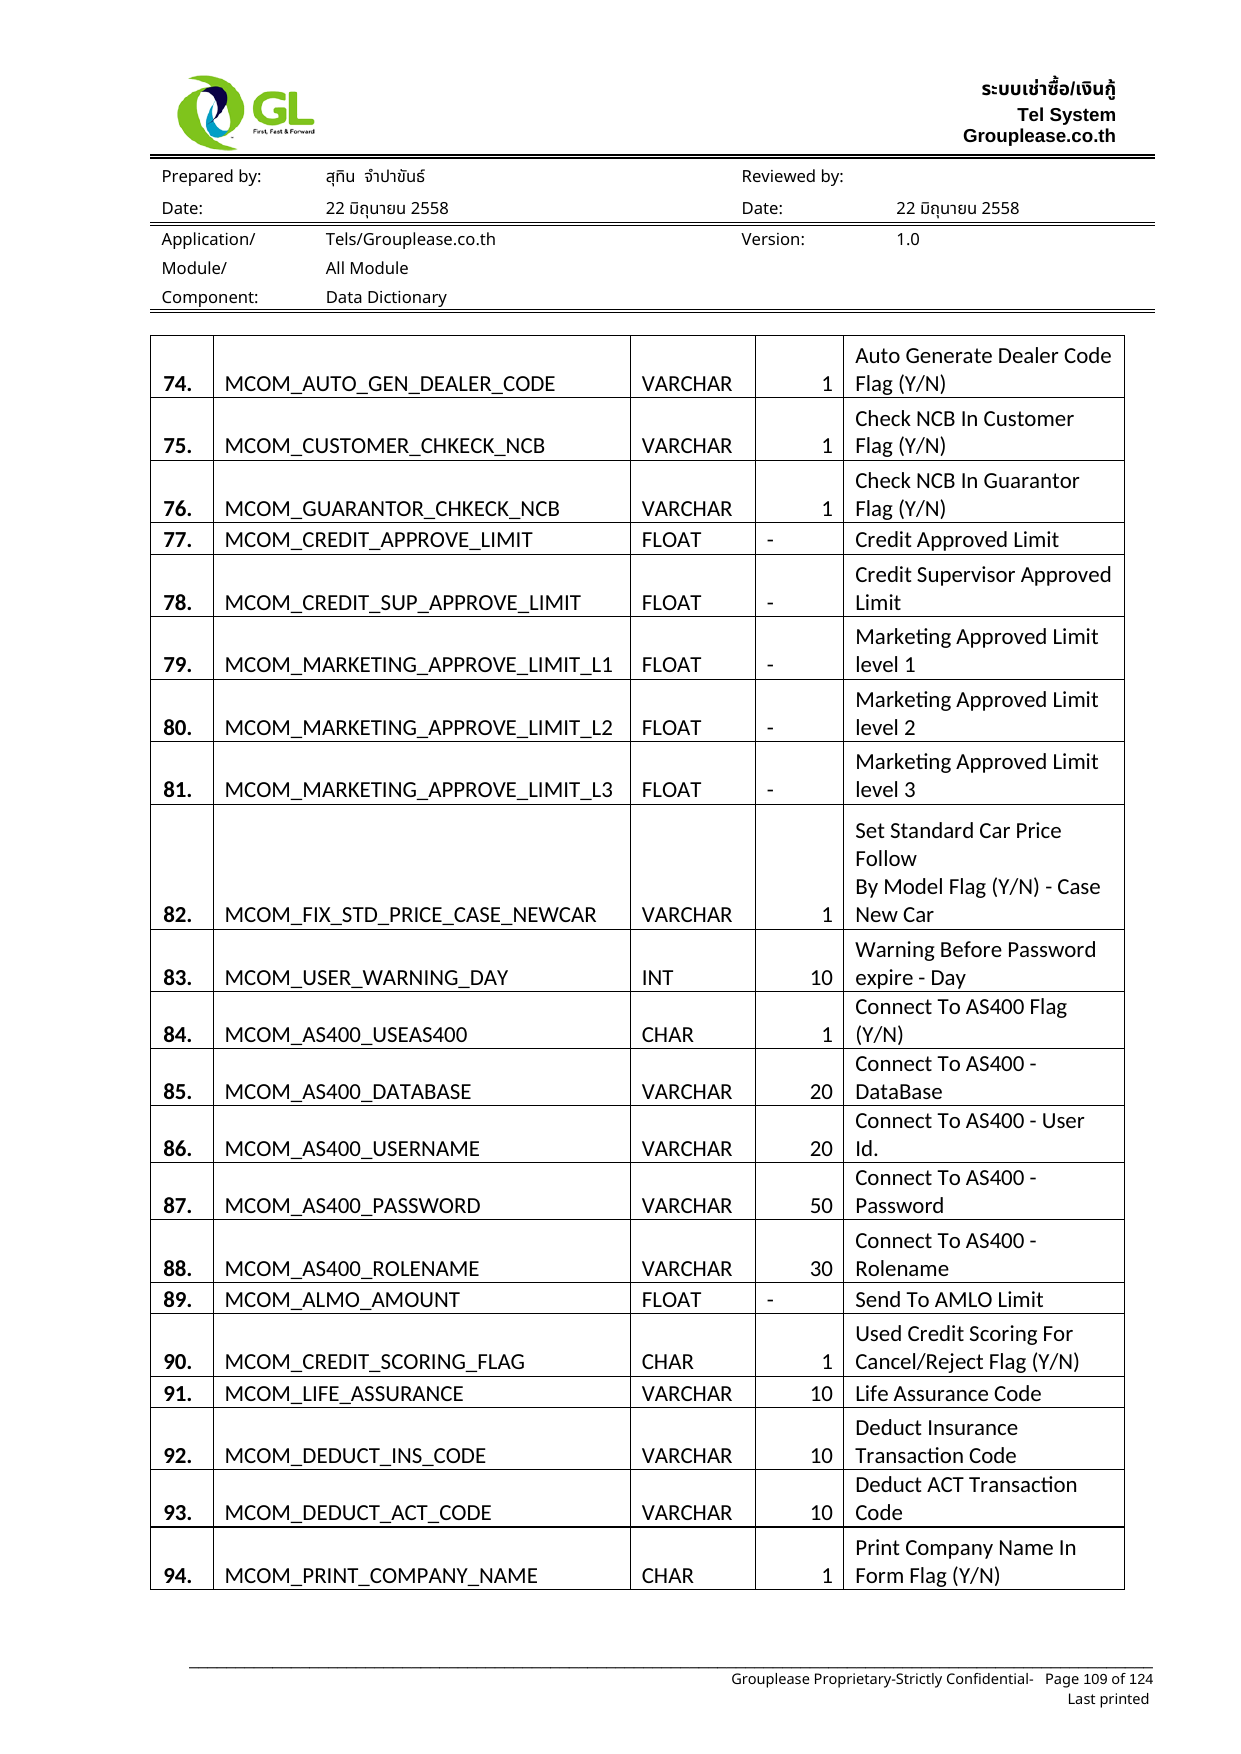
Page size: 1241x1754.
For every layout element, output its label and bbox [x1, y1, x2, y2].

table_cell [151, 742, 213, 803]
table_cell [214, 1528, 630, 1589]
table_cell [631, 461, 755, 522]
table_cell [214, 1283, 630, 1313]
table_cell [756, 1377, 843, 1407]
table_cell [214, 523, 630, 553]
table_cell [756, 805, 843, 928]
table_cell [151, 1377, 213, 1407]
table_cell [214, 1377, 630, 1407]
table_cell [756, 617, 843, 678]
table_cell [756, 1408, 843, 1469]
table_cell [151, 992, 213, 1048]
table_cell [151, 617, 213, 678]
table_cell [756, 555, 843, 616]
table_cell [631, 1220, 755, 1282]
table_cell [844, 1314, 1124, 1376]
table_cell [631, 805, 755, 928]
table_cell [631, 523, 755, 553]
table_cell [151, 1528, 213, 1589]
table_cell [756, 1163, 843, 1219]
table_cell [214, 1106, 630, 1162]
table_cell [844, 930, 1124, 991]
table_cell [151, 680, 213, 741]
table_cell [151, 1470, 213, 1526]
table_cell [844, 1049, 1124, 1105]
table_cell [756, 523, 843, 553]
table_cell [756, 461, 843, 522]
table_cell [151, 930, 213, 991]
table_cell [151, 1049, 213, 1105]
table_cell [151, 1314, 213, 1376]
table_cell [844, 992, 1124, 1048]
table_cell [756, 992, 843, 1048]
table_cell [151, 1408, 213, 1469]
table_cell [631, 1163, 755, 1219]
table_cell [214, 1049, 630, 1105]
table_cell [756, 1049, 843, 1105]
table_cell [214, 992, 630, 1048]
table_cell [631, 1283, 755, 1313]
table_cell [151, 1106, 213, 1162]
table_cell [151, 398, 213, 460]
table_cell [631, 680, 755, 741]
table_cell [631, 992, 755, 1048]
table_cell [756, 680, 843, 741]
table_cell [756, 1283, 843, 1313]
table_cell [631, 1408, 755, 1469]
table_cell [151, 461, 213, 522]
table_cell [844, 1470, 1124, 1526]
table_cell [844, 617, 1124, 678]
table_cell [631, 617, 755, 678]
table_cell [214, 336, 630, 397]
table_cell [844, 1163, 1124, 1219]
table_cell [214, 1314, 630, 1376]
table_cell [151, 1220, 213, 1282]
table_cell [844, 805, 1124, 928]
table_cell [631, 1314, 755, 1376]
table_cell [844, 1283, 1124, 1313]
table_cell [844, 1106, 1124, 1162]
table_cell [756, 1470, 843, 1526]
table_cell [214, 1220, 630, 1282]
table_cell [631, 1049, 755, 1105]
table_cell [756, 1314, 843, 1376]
picture [161, 75, 323, 154]
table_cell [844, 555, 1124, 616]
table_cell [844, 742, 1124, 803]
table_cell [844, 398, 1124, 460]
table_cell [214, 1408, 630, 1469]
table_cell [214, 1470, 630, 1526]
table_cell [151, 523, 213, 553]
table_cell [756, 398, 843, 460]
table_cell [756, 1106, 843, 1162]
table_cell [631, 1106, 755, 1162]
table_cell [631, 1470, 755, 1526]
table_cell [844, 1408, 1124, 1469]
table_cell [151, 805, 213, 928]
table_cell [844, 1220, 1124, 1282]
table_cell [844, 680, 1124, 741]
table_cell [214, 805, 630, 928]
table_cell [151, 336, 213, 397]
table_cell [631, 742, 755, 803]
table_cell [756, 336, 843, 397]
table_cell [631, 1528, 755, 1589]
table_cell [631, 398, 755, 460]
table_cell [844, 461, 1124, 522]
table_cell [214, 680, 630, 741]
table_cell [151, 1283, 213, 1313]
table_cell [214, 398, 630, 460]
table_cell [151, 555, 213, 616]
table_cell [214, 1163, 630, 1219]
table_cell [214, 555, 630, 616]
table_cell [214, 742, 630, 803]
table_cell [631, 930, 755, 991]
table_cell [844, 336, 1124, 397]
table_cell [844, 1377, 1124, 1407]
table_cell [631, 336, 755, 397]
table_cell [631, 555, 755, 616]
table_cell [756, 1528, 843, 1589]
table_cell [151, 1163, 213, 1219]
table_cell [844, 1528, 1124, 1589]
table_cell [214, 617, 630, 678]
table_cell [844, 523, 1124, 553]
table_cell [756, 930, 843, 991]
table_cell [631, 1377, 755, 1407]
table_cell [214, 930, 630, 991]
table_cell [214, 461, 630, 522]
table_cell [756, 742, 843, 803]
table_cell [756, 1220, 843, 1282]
